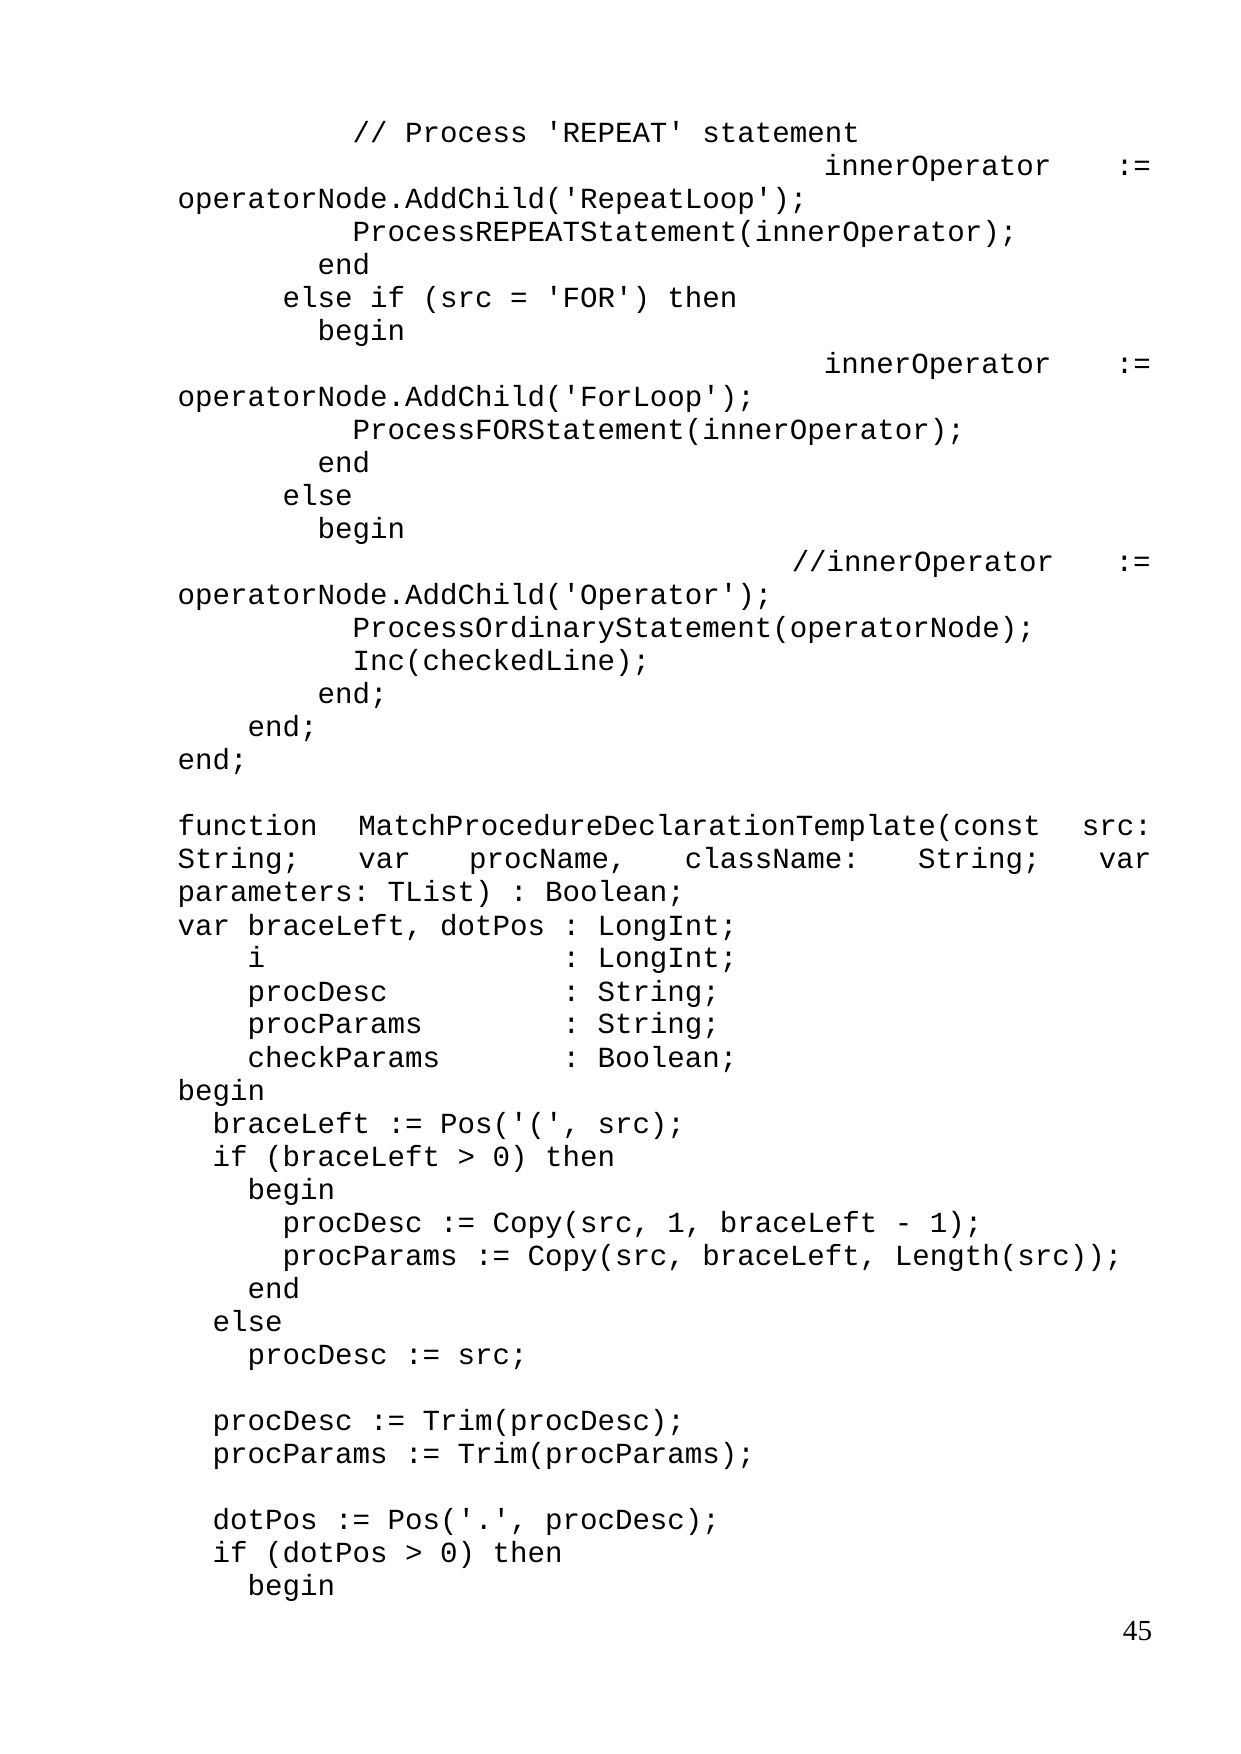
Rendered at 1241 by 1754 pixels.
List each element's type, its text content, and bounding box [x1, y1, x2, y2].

text procDesc := src; [177, 1340, 1152, 1373]
text else [177, 1307, 1152, 1340]
text Inc(checkedLine); [177, 646, 1152, 679]
text dotPos := Pos('.', procDesc); [177, 1505, 1152, 1538]
text function MatchProcedureDeclarationTemplate(const src: String; var procName, className: String; var parameters: TList) : Boolean; [177, 812, 1152, 911]
text ProcessREPEATStatement(innerOperator); [177, 217, 1152, 250]
text innerOperator := operatorNode.AddChild('RepeatLoop'); [177, 151, 1152, 217]
text if (dotPos > 0) then [177, 1538, 1152, 1571]
text begin [177, 1076, 1152, 1109]
text braceLeft := Pos('(', src); [177, 1109, 1152, 1142]
text end; [177, 746, 1152, 778]
text procParams := Copy(src, braceLeft, Length(src)); [177, 1241, 1152, 1274]
text end; [177, 712, 1152, 746]
text end [177, 1274, 1152, 1307]
text checkParams : Boolean; [177, 1043, 1152, 1076]
text // Process 'REPEAT' statement [177, 118, 1152, 151]
text ProcessFORStatement(innerOperator); [177, 415, 1152, 448]
text begin [177, 1571, 1152, 1604]
text procParams := Trim(procParams); [177, 1439, 1152, 1472]
text procDesc := Copy(src, 1, braceLeft - 1); [177, 1208, 1152, 1241]
text else [177, 481, 1152, 514]
text end [177, 250, 1152, 283]
text procParams : String; [177, 1010, 1152, 1043]
text else if (src = 'FOR') then [177, 283, 1152, 316]
text begin [177, 1175, 1152, 1208]
text begin [177, 316, 1152, 349]
text procDesc := Trim(procDesc); [177, 1406, 1152, 1439]
text var braceLeft, dotPos : LongInt; [177, 911, 1152, 944]
text procDesc : String; [177, 977, 1152, 1010]
text end [177, 448, 1152, 481]
text //innerOperator := operatorNode.AddChild('Operator'); [177, 547, 1152, 613]
text if (braceLeft > 0) then [177, 1142, 1152, 1175]
text begin [177, 514, 1152, 547]
text i : LongInt; [177, 944, 1152, 977]
text innerOperator := operatorNode.AddChild('ForLoop'); [177, 349, 1152, 415]
text end; [177, 679, 1152, 712]
text ProcessOrdinaryStatement(operatorNode); [177, 613, 1152, 646]
